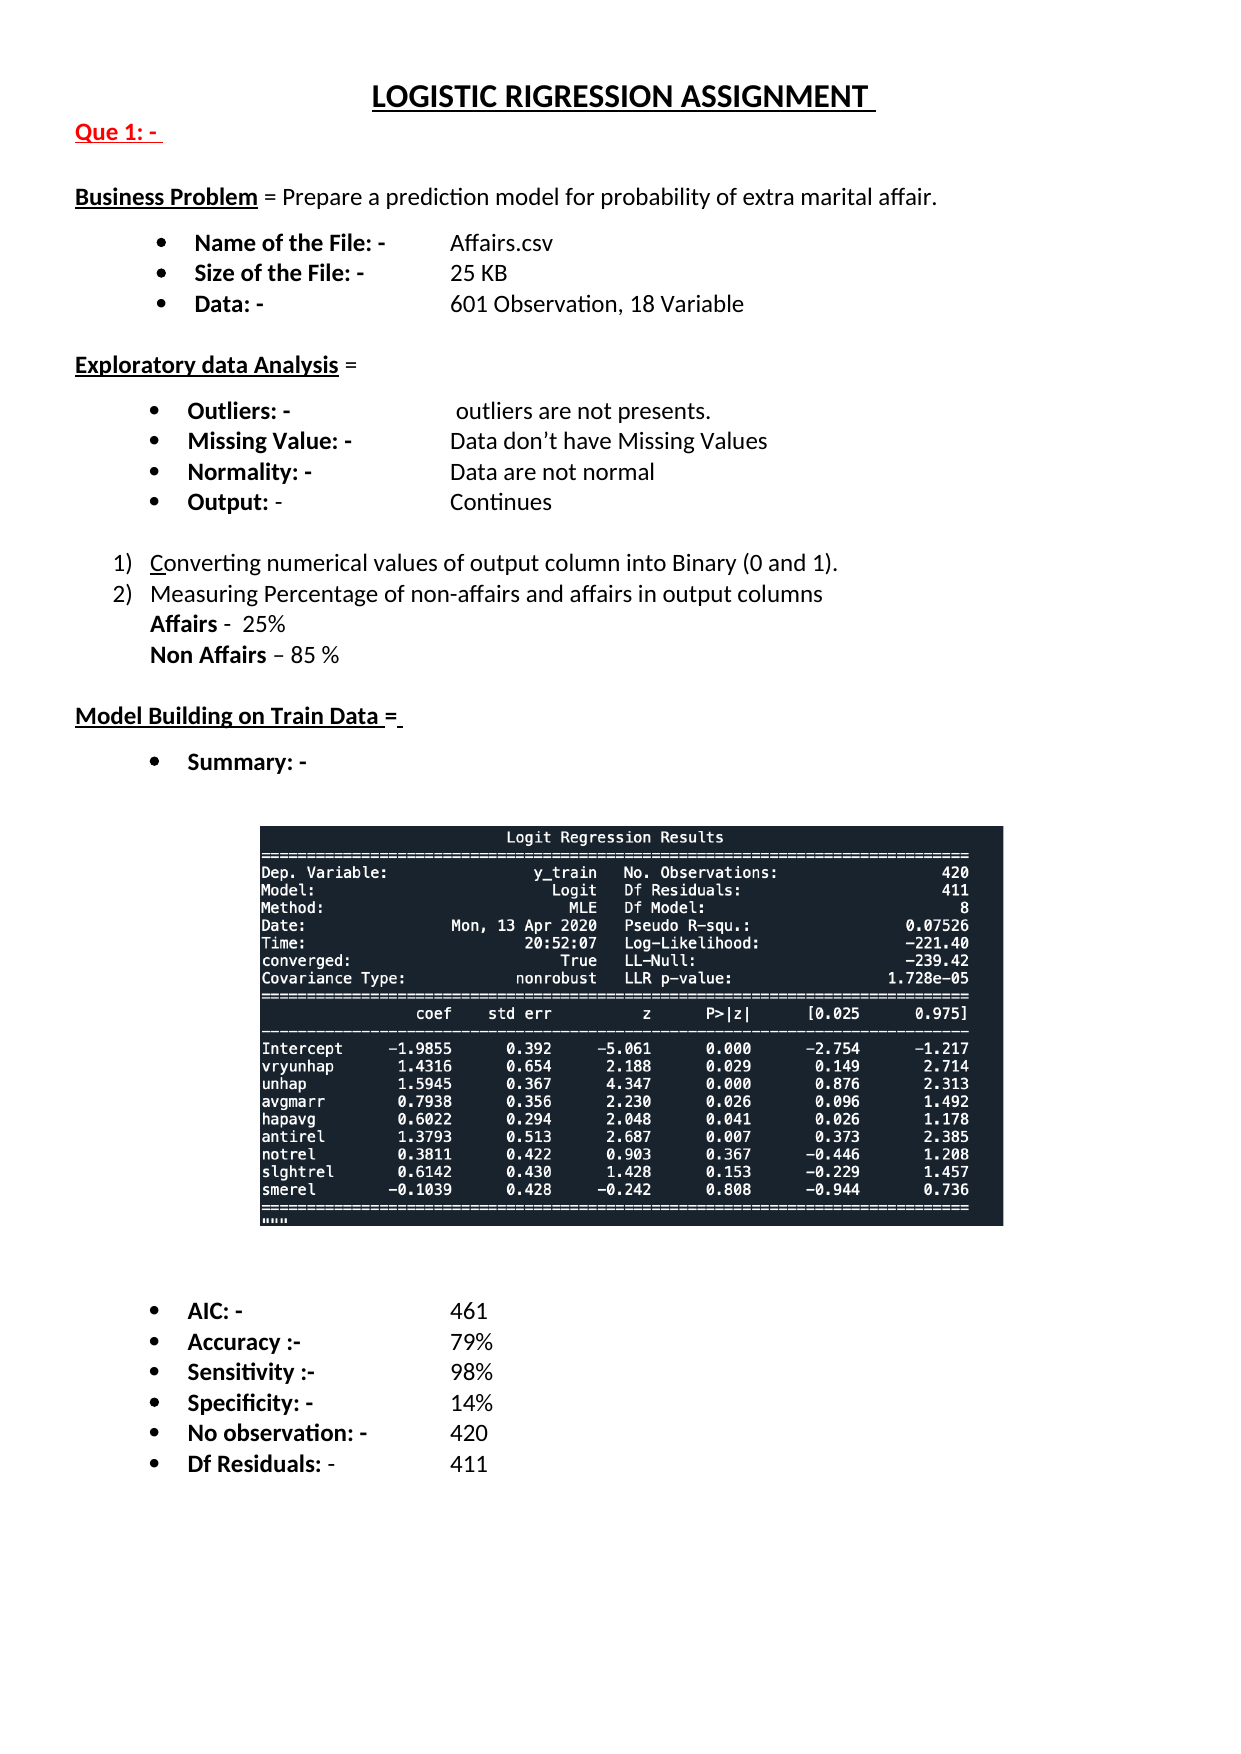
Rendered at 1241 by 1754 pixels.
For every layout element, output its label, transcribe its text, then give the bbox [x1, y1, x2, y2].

text Exploratory data Analysis = [75, 349, 1165, 379]
list Size of the File: - 25 KB [157, 257, 1165, 288]
list Data: - 601 Observation, 18 Variable [157, 288, 1165, 318]
list No observation: - 420 [150, 1417, 1165, 1448]
list ﻿Sensitivity :- 98% [150, 1356, 1165, 1387]
text LOGISTIC RIGRESSION ASSIGNMENT [75, 75, 1165, 116]
list ﻿Df Residuals: - 411 [150, 1448, 1165, 1478]
text Business Problem = ﻿Prepare a prediction model for probability of extra marital affair. [75, 181, 1165, 212]
list Non Affairs – 85 % [150, 639, 1165, 669]
list Summary: - [150, 746, 1165, 776]
list ﻿Accuracy :- 79% [150, 1326, 1165, 1356]
list AIC: - 461 [150, 1295, 1165, 1326]
list Output: - Continues [150, 486, 1165, 517]
text Que 1: - [75, 116, 1165, 146]
list Normality: - Data are not normal [150, 456, 1165, 486]
list Name of the File: - Affairs.csv [157, 227, 1165, 257]
list Measuring Percentage of non-affairs and affairs in output columns [112, 578, 1165, 608]
list Affairs - 25% [150, 608, 1165, 639]
text Model Building on Train Data = [75, 700, 1165, 731]
list ﻿Converting numerical values of output column into Binary (0 and 1). [112, 547, 1165, 578]
picture [260, 826, 1004, 1226]
list Missing Value: - Data don’t have Missing Values [150, 425, 1165, 456]
list Outliers: - outliers are not presents. [150, 395, 1165, 425]
list ﻿Specificity: - 14% [150, 1387, 1165, 1417]
